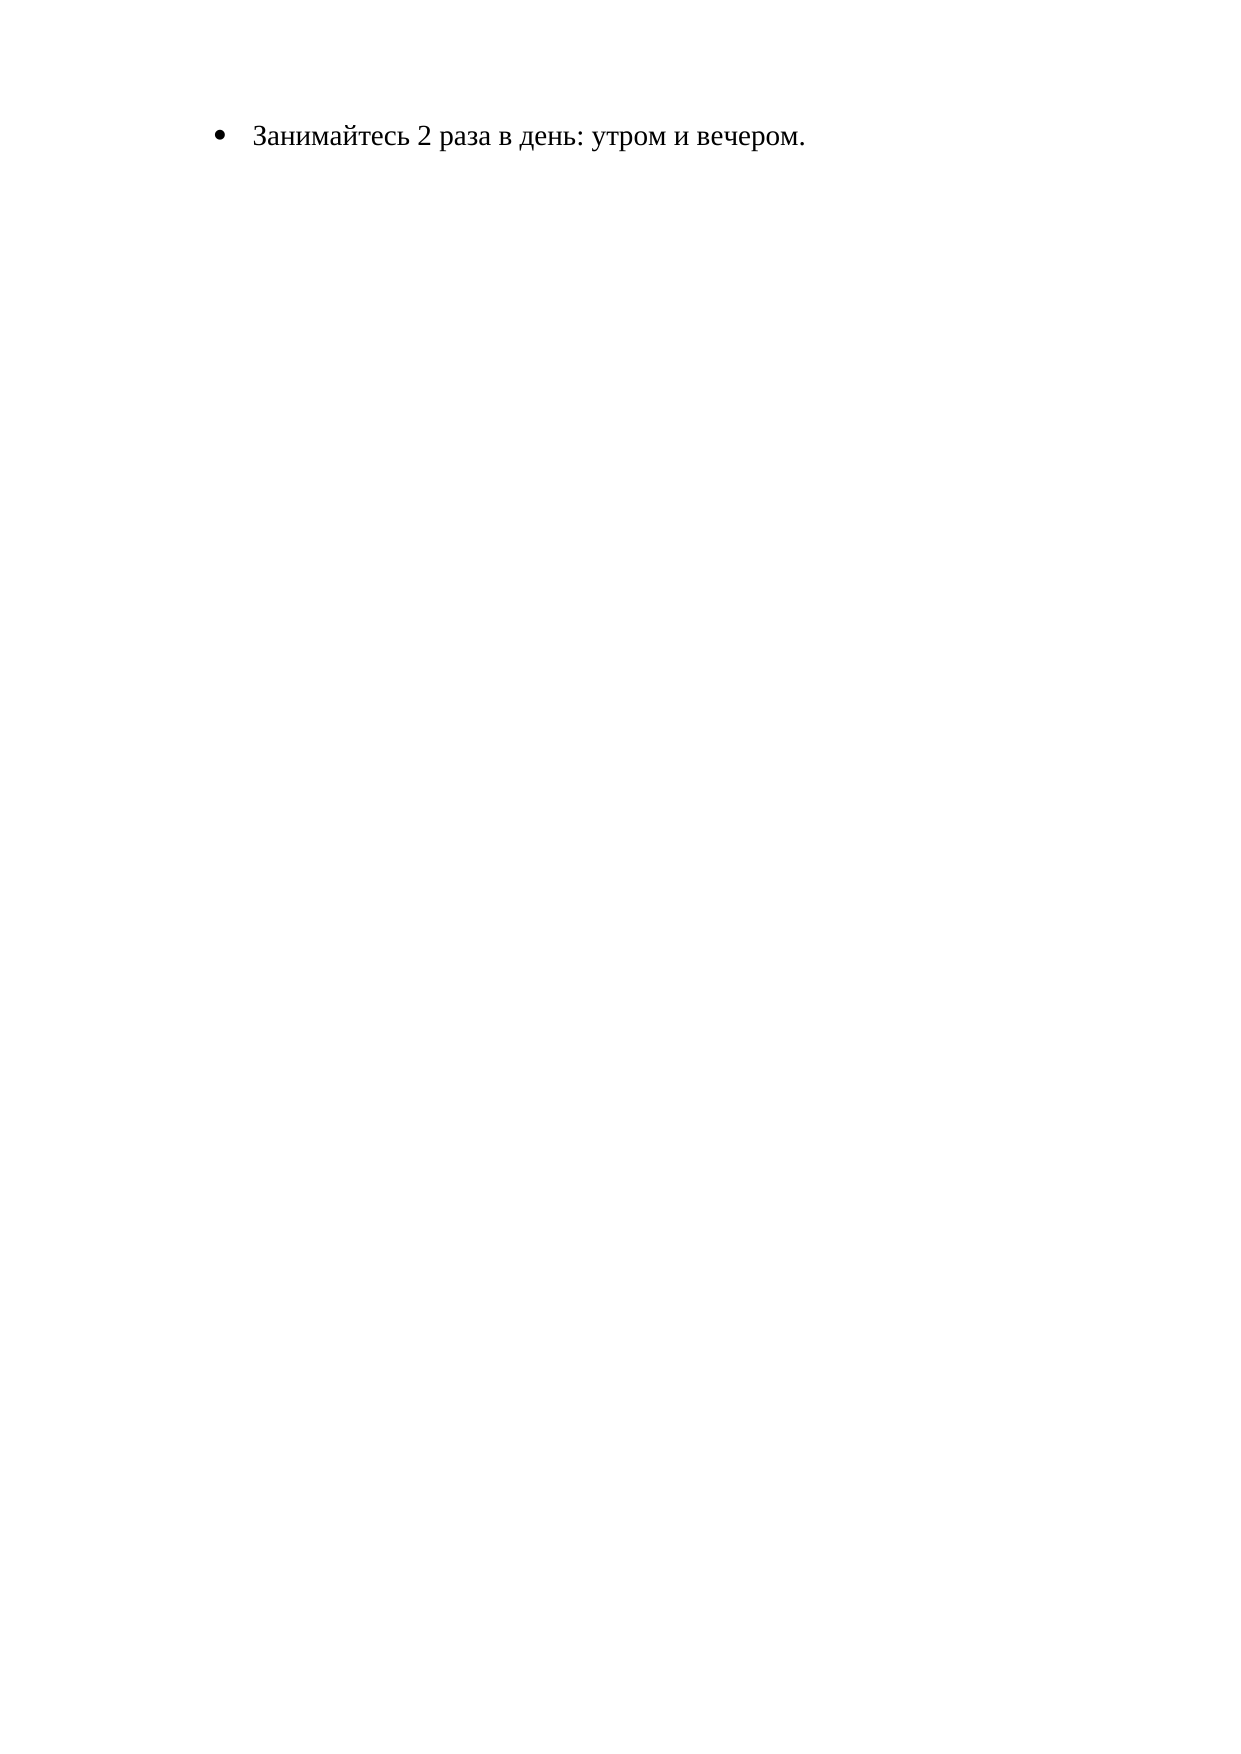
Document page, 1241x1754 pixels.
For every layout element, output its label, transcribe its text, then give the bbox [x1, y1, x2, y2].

list Занимайтесь 2 раза в день: утром и вечером. [215, 118, 1152, 152]
